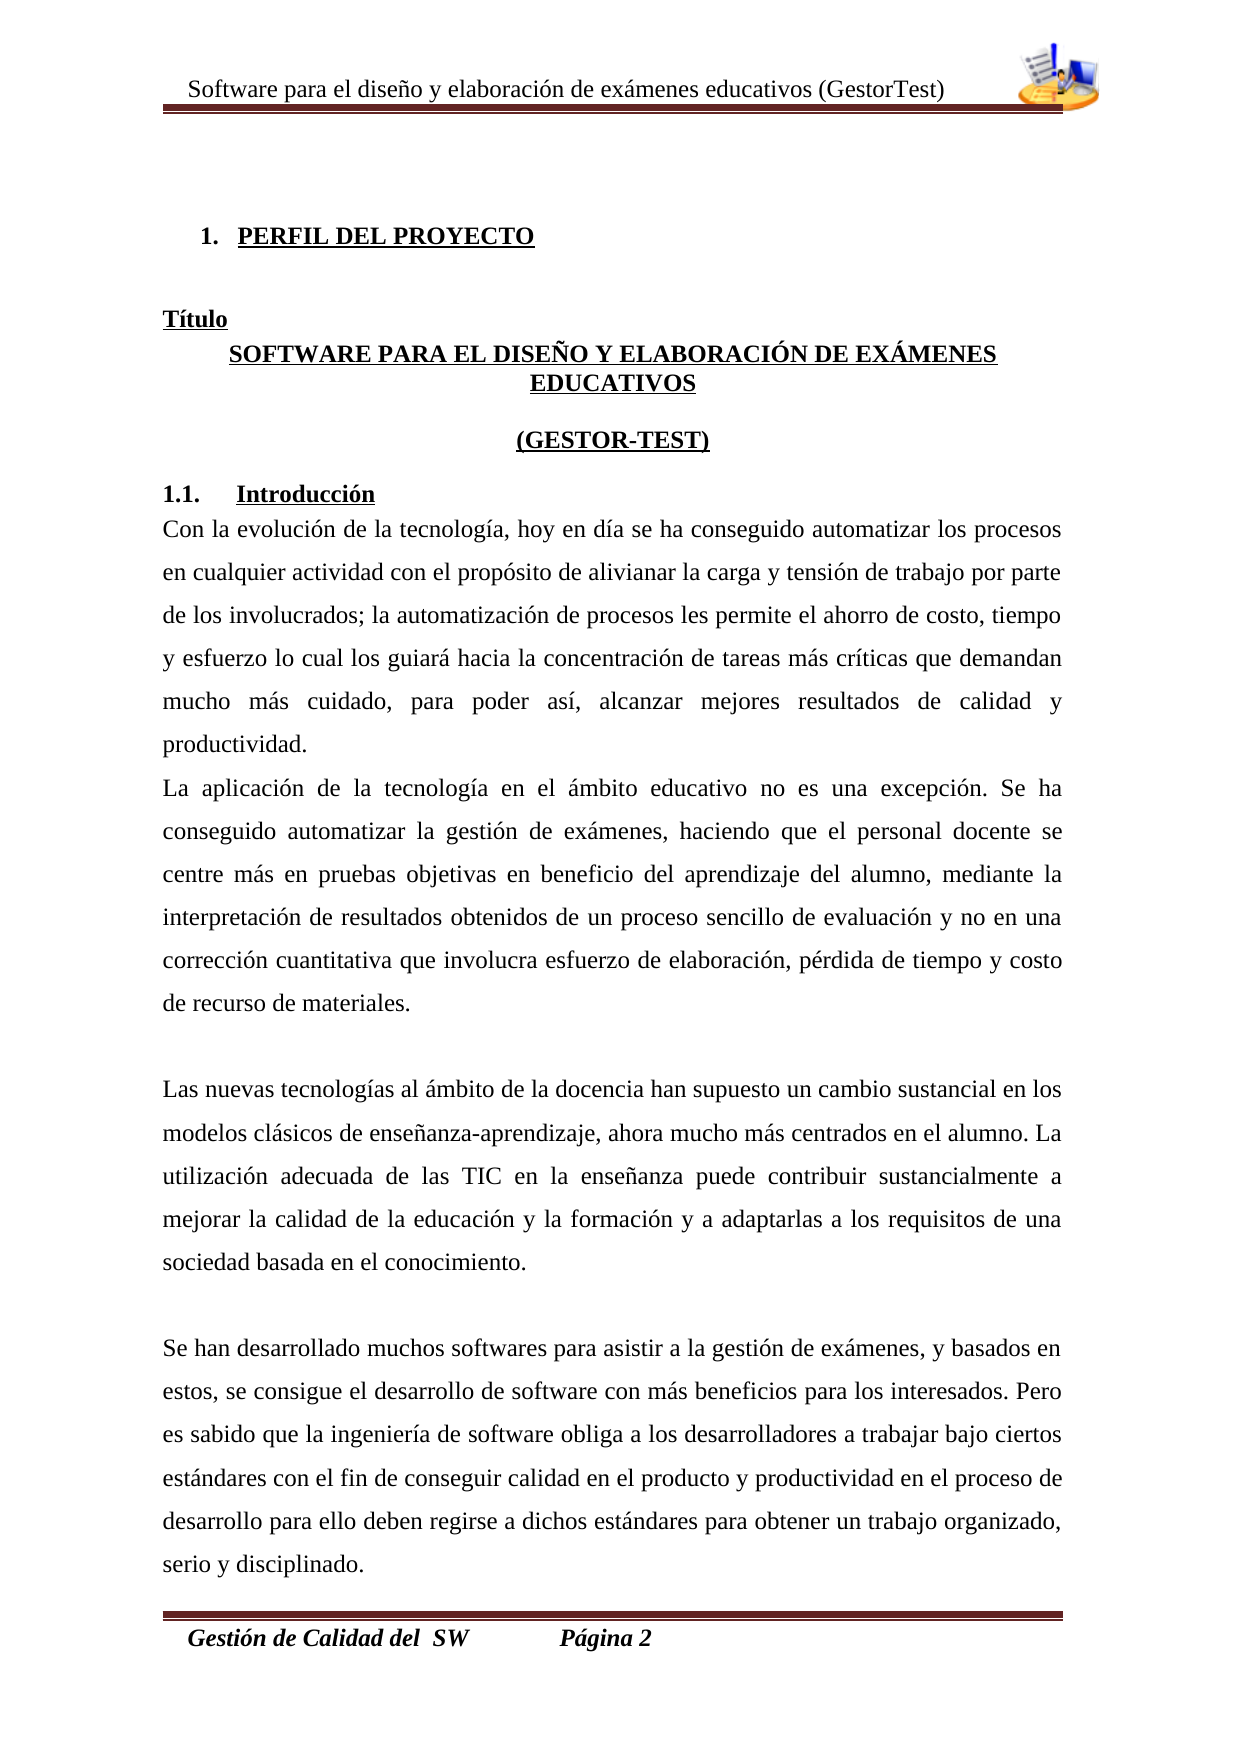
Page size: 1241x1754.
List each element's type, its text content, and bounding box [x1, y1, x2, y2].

text SOFTWARE PARA EL DISEÑO Y ELABORACIÓN DE EXÁMENES EDUCATIVOS [162, 339, 1063, 396]
subtitle Título [162, 304, 1063, 333]
text Se han desarrollado muchos softwares para asistir a la gestión de exámenes, y basados en estos, se consigue el desarrollo de software con más beneficios para los interesados. Pero es sabido que la ingeniería de software obliga a los desarrolladores a trabajar bajo ciertos estándares con el fin de conseguir calidad en el producto y productividad en el proceso de desarrollo para ello deben regirse a dichos estándares para obtener un trabajo organizado, serio y disciplinado. [162, 1333, 1063, 1578]
text La aplicación de la tecnología en el ámbito educativo no es una excepción. Se ha conseguido automatizar la gestión de exámenes, haciendo que el personal docente se centre más en pruebas objetivas en beneficio del aprendizaje del alumno, mediante la interpretación de resultados obtenidos de un proceso sencillo de evaluación y no en una corrección cuantitativa que involucra esfuerzo de elaboración, pérdida de tiempo y costo de recurso de materiales. [162, 773, 1063, 1017]
subtitle PERFIL DEL PROYECTO [200, 221, 1063, 250]
picture [1013, 35, 1105, 119]
subtitle Introducción [162, 479, 1063, 508]
text Con la evolución de la tecnología, hoy en día se ha conseguido automatizar los procesos en cualquier actividad con el propósito de alivianar la carga y tensión de trabajo por parte de los involucrados; la automatización de procesos les permite el ahorro de costo, tiempo y esfuerzo lo cual los guiará hacia la concentración de tareas más críticas que demandan mucho más cuidado, para poder así, alcanzar mejores resultados de calidad y productividad. [162, 514, 1063, 758]
text Las nuevas tecnologías al ámbito de la docencia han supuesto un cambio sustancial en los modelos clásicos de enseñanza-aprendizaje, ahora mucho más centrados en el alumno. La utilización adecuada de las TIC en la enseñanza puede contribuir sustancialmente a mejorar la calidad de la educación y la formación y a adaptarlas a los requisitos de una sociedad basada en el conocimiento. [162, 1074, 1063, 1276]
text (GESTOR-TEST) [162, 425, 1063, 454]
